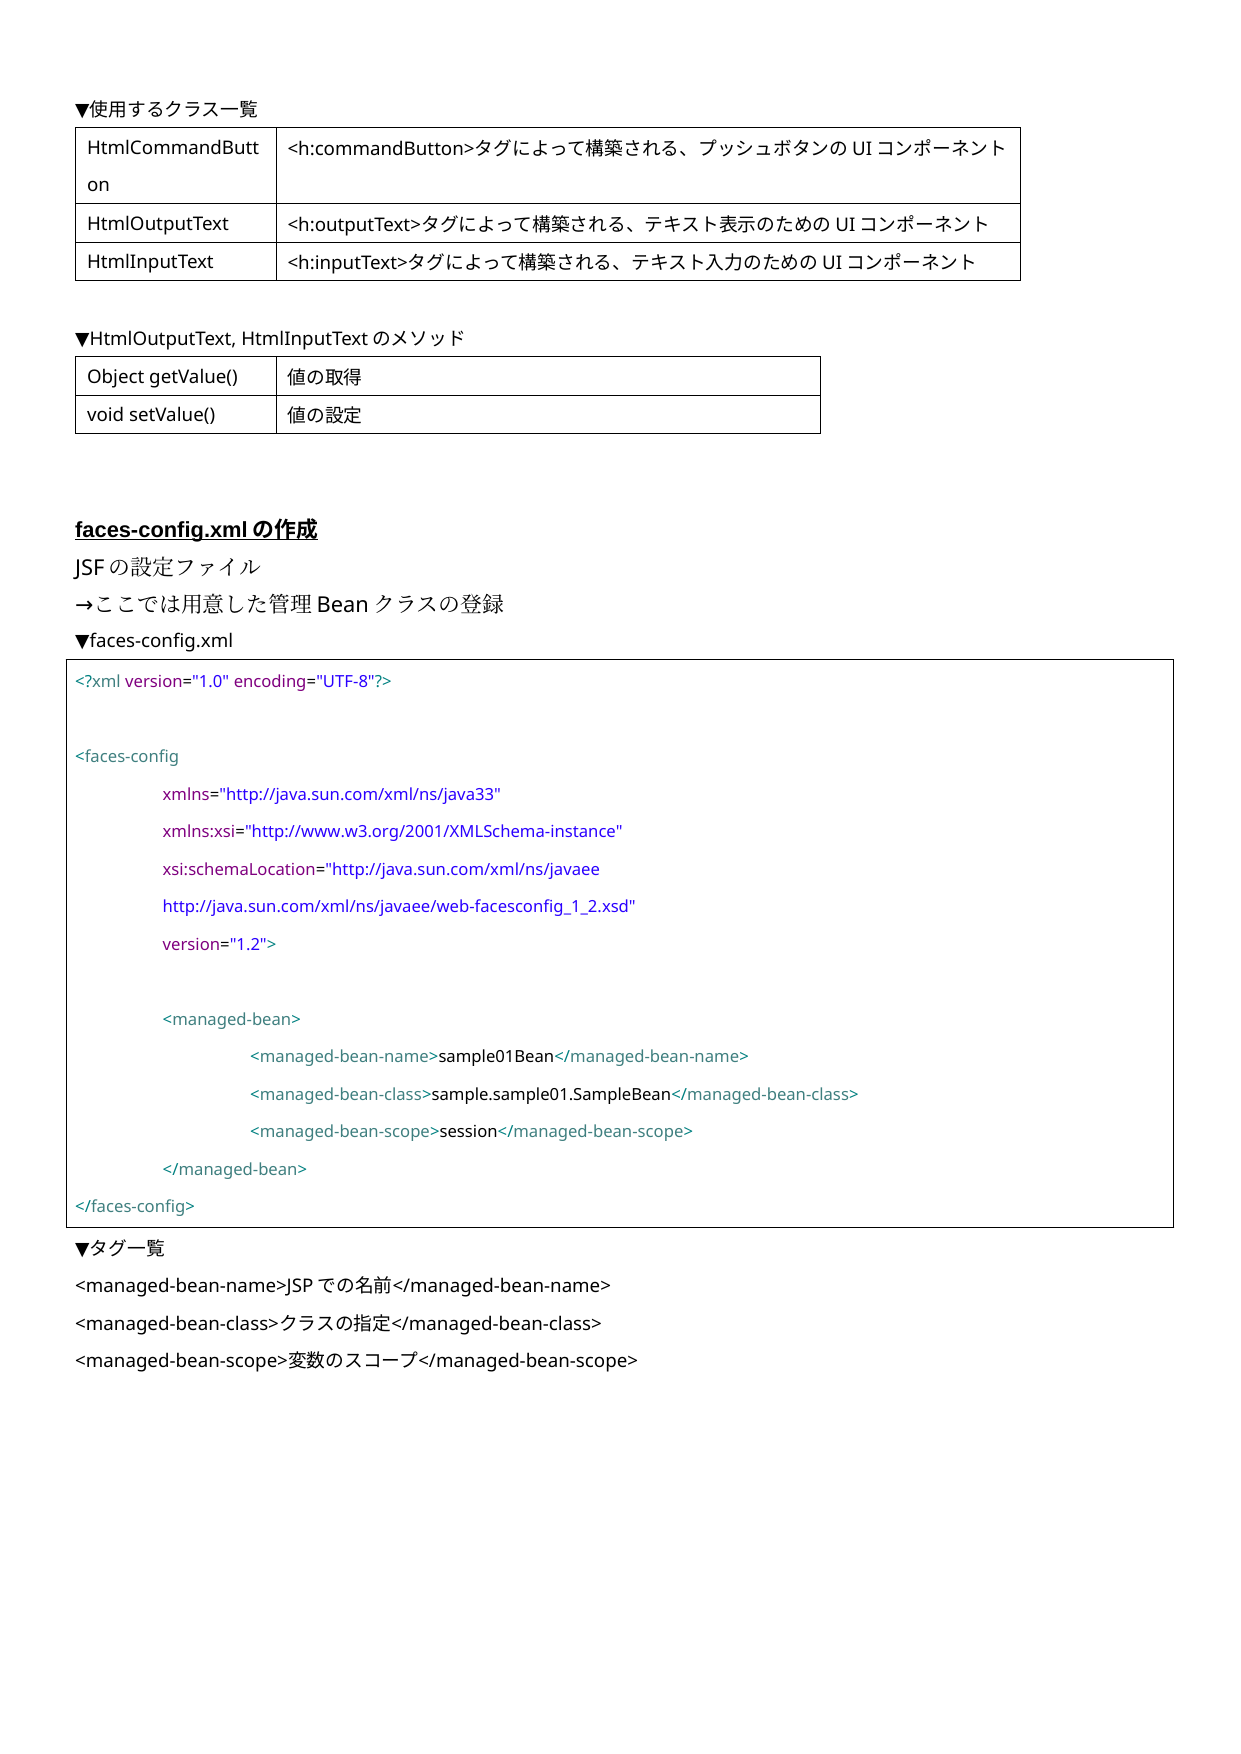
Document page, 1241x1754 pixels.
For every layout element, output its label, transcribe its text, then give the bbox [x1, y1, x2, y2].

text xmlns="http://java.sun.com/xml/ns/java33" [75, 775, 1165, 812]
text <faces-config [75, 737, 1165, 775]
table_cell void setValue() [76, 396, 276, 433]
table_header <h:commandButton>タグによって構築される、プッシュボタンのUIコンポーネント [277, 128, 1020, 203]
text ▼タグ一覧 [75, 1228, 1165, 1266]
text ▼使用するクラス一覧 [75, 89, 1165, 127]
text http://java.sun.com/xml/ns/javaee/web-facesconfig_1_2.xsd" [75, 887, 1165, 925]
text <managed-bean-class>sample.sample01.SampleBean</managed-bean-class> [75, 1075, 1165, 1112]
table_cell <h:inputText>タグによって構築される、テキスト入力のためのUIコンポーネント [277, 243, 1020, 280]
text <?xml version="1.0" encoding="UTF-8"?> [67, 660, 1173, 700]
text →ここでは用意した管理Beanクラスの登録 [75, 584, 1165, 622]
text <managed-bean-scope>session</managed-bean-scope> [75, 1112, 1165, 1150]
text <managed-bean-name>sample01Bean</managed-bean-name> [75, 1037, 1165, 1075]
subtitle faces-config.xmlの作成 [75, 509, 1165, 547]
text ▼faces-config.xml [75, 622, 1165, 659]
text xsi:schemaLocation="http://java.sun.com/xml/ns/javaee [75, 850, 1165, 887]
text <managed-bean-scope>変数のスコープ</managed-bean-scope> [75, 1341, 1165, 1378]
text <managed-bean-name>JSPでの名前</managed-bean-name> [75, 1266, 1165, 1303]
table_cell <h:outputText>タグによって構築される、テキスト表示のためのUIコンポーネント [277, 204, 1020, 242]
table_header Object getValue() [76, 357, 276, 395]
text <managed-bean> [75, 1000, 1165, 1037]
text </faces-config> [67, 1184, 1173, 1227]
table_header HtmlCommandButton [76, 128, 276, 203]
text <managed-bean-class>クラスの指定</managed-bean-class> [75, 1303, 1165, 1341]
table_cell HtmlInputText [76, 243, 276, 280]
text version="1.2"> [75, 925, 1165, 962]
text </managed-bean> [75, 1150, 1165, 1184]
text JSFの設定ファイル [75, 547, 1165, 584]
text xmlns:xsi="http://www.w3.org/2001/XMLSchema-instance" [75, 812, 1165, 850]
text ▼HtmlOutputText, HtmlInputTextのメソッド [75, 319, 1165, 356]
table_header 値の取得 [277, 357, 820, 395]
table_cell HtmlOutputText [76, 204, 276, 242]
table_cell 値の設定 [277, 396, 820, 433]
